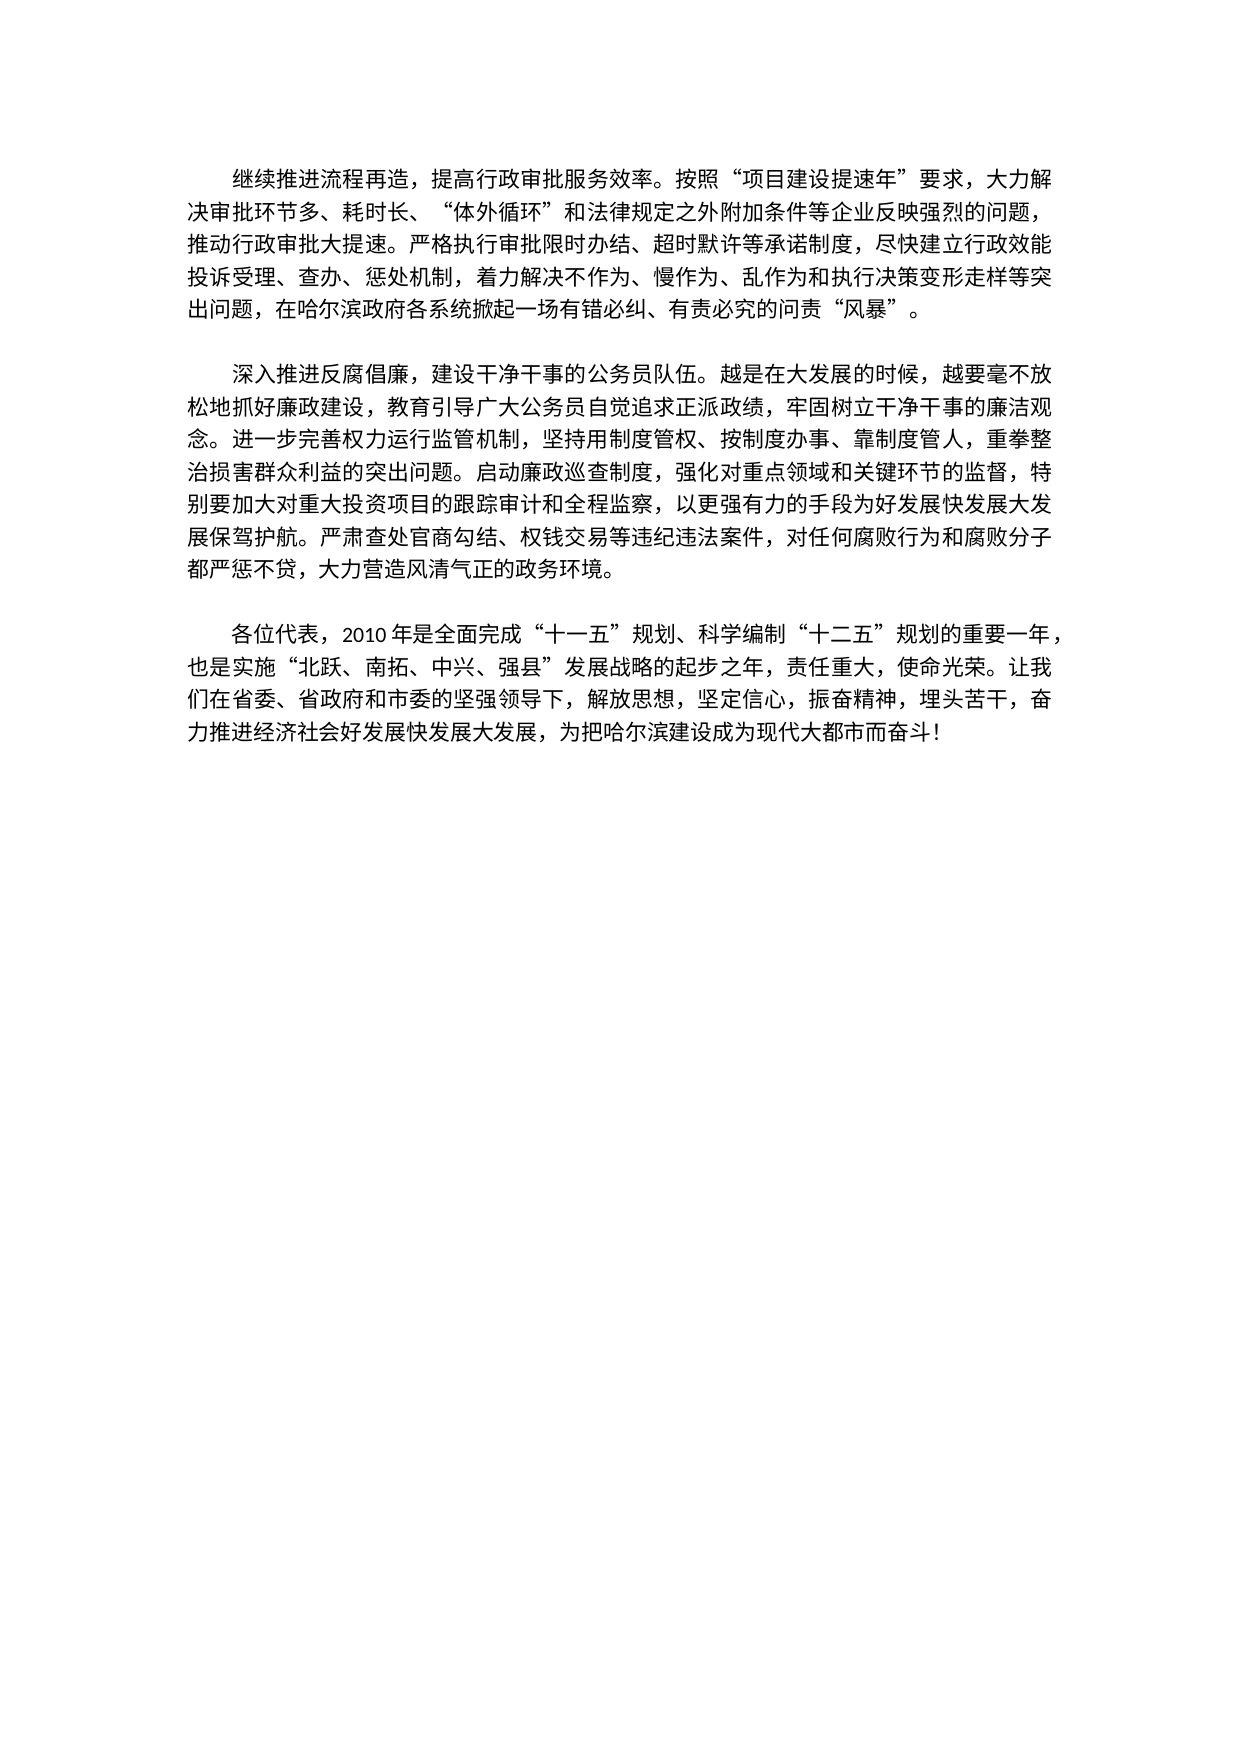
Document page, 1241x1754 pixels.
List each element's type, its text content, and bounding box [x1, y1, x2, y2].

text 各位代表，2010年是全面完成“十一五”规划、科学编制“十二五”规划的重要一年，也是实施“北跃、南拓、中兴、强县”发展战略的起步之年，责任重大，使命光荣。让我们在省委、省政府和市委的坚强领导下，解放思想，坚定信心，振奋精神，埋头苦干，奋力推进经济社会好发展快发展大发展，为把哈尔滨建设成为现代大都市而奋斗！ [187, 617, 1053, 747]
text 继续推进流程再造，提高行政审批服务效率。按照“项目建设提速年”要求，大力解决审批环节多、耗时长、“体外循环”和法律规定之外附加条件等企业反映强烈的问题，推动行政审批大提速。严格执行审批限时办结、超时默许等承诺制度，尽快建立行政效能投诉受理、查办、惩处机制，着力解决不作为、慢作为、乱作为和执行决策变形走样等突出问题，在哈尔滨政府各系统掀起一场有错必纠、有责必究的问责“风暴”。 [187, 162, 1053, 324]
text 深入推进反腐倡廉，建设干净干事的公务员队伍。越是在大发展的时候，越要毫不放松地抓好廉政建设，教育引导广大公务员自觉追求正派政绩，牢固树立干净干事的廉洁观念。进一步完善权力运行监管机制，坚持用制度管权、按制度办事、靠制度管人，重拳整治损害群众利益的突出问题。启动廉政巡查制度，强化对重点领域和关键环节的监督，特别要加大对重大投资项目的跟踪审计和全程监察，以更强有力的手段为好发展快发展大发展保驾护航。严肃查处官商勾结、权钱交易等违纪违法案件，对任何腐败行为和腐败分子都严惩不贷，大力营造风清气正的政务环境。 [187, 357, 1053, 584]
